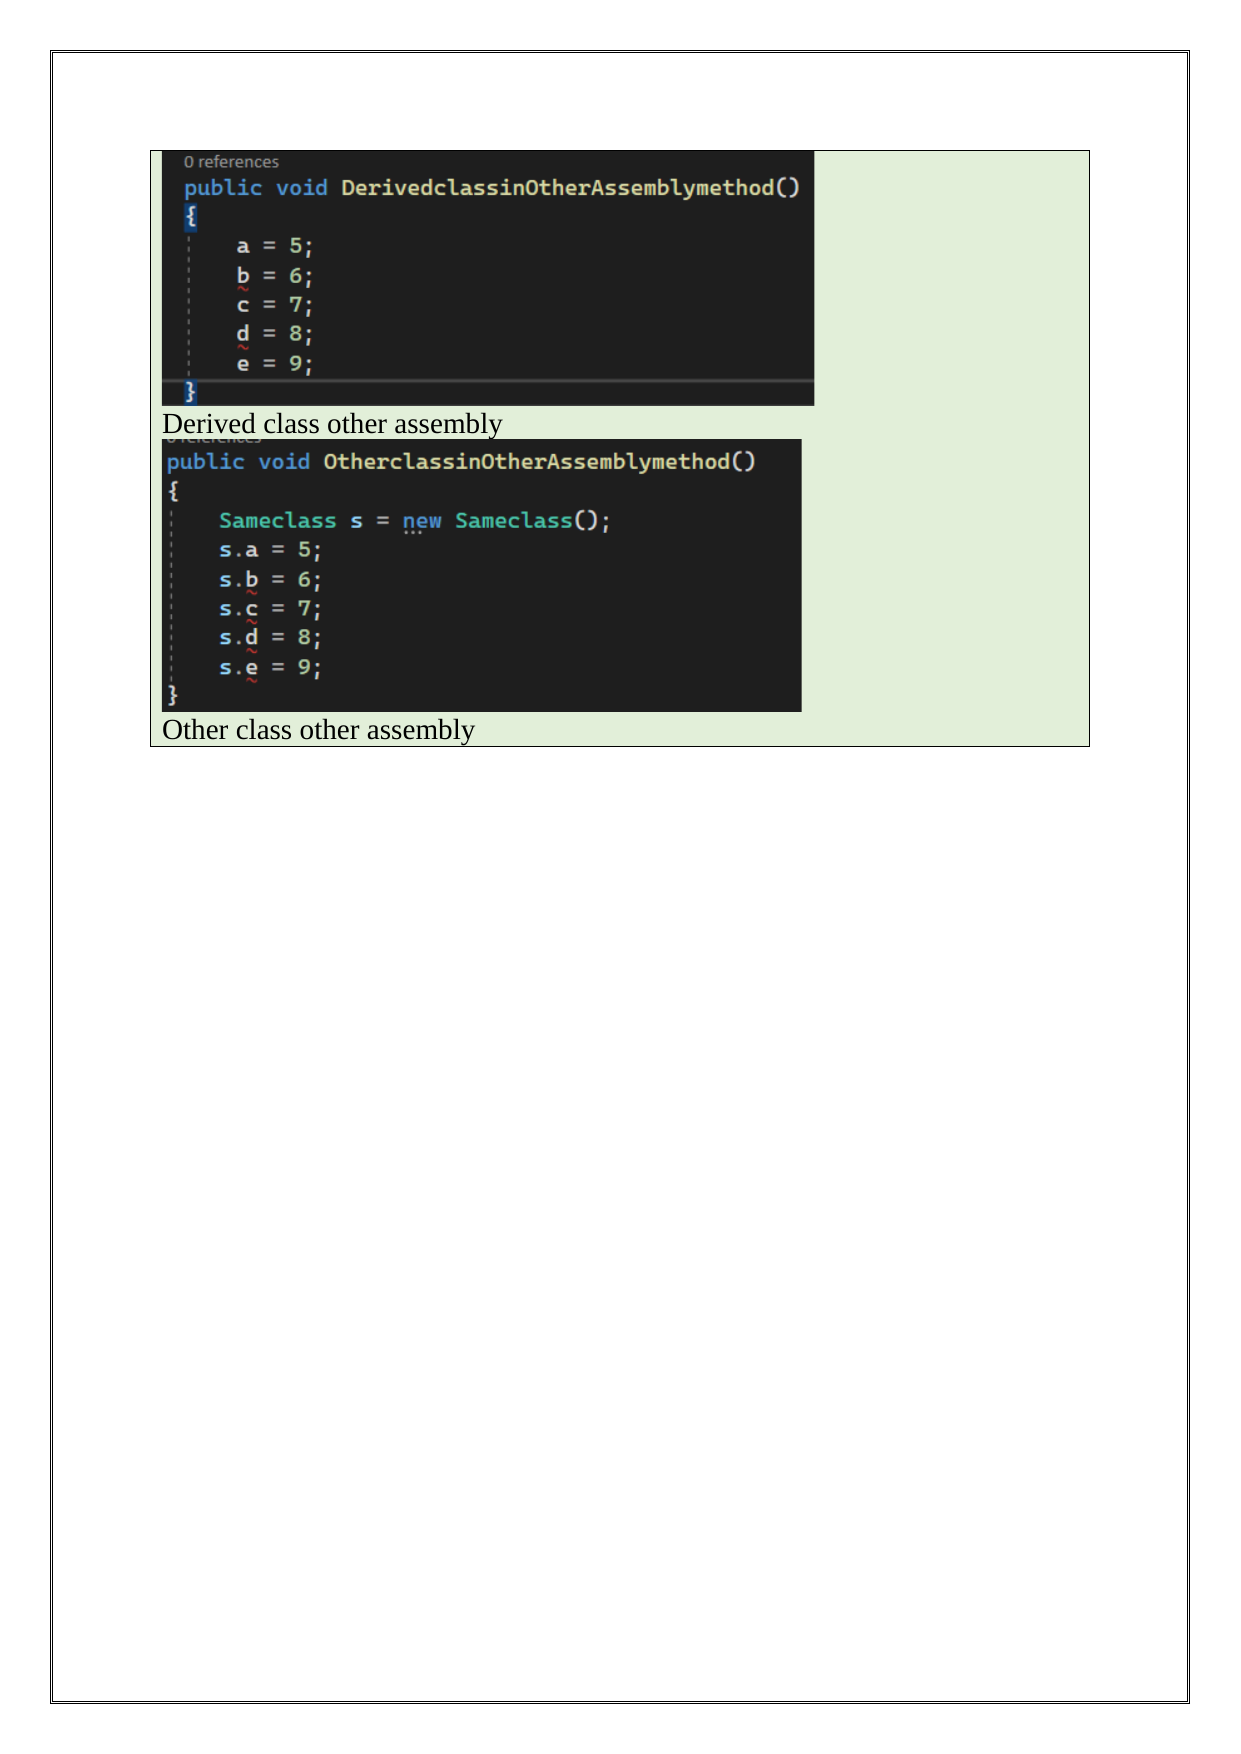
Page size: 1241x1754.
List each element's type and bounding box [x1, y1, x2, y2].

picture [161, 151, 815, 406]
table_cell [151, 151, 1089, 746]
picture [161, 439, 802, 712]
